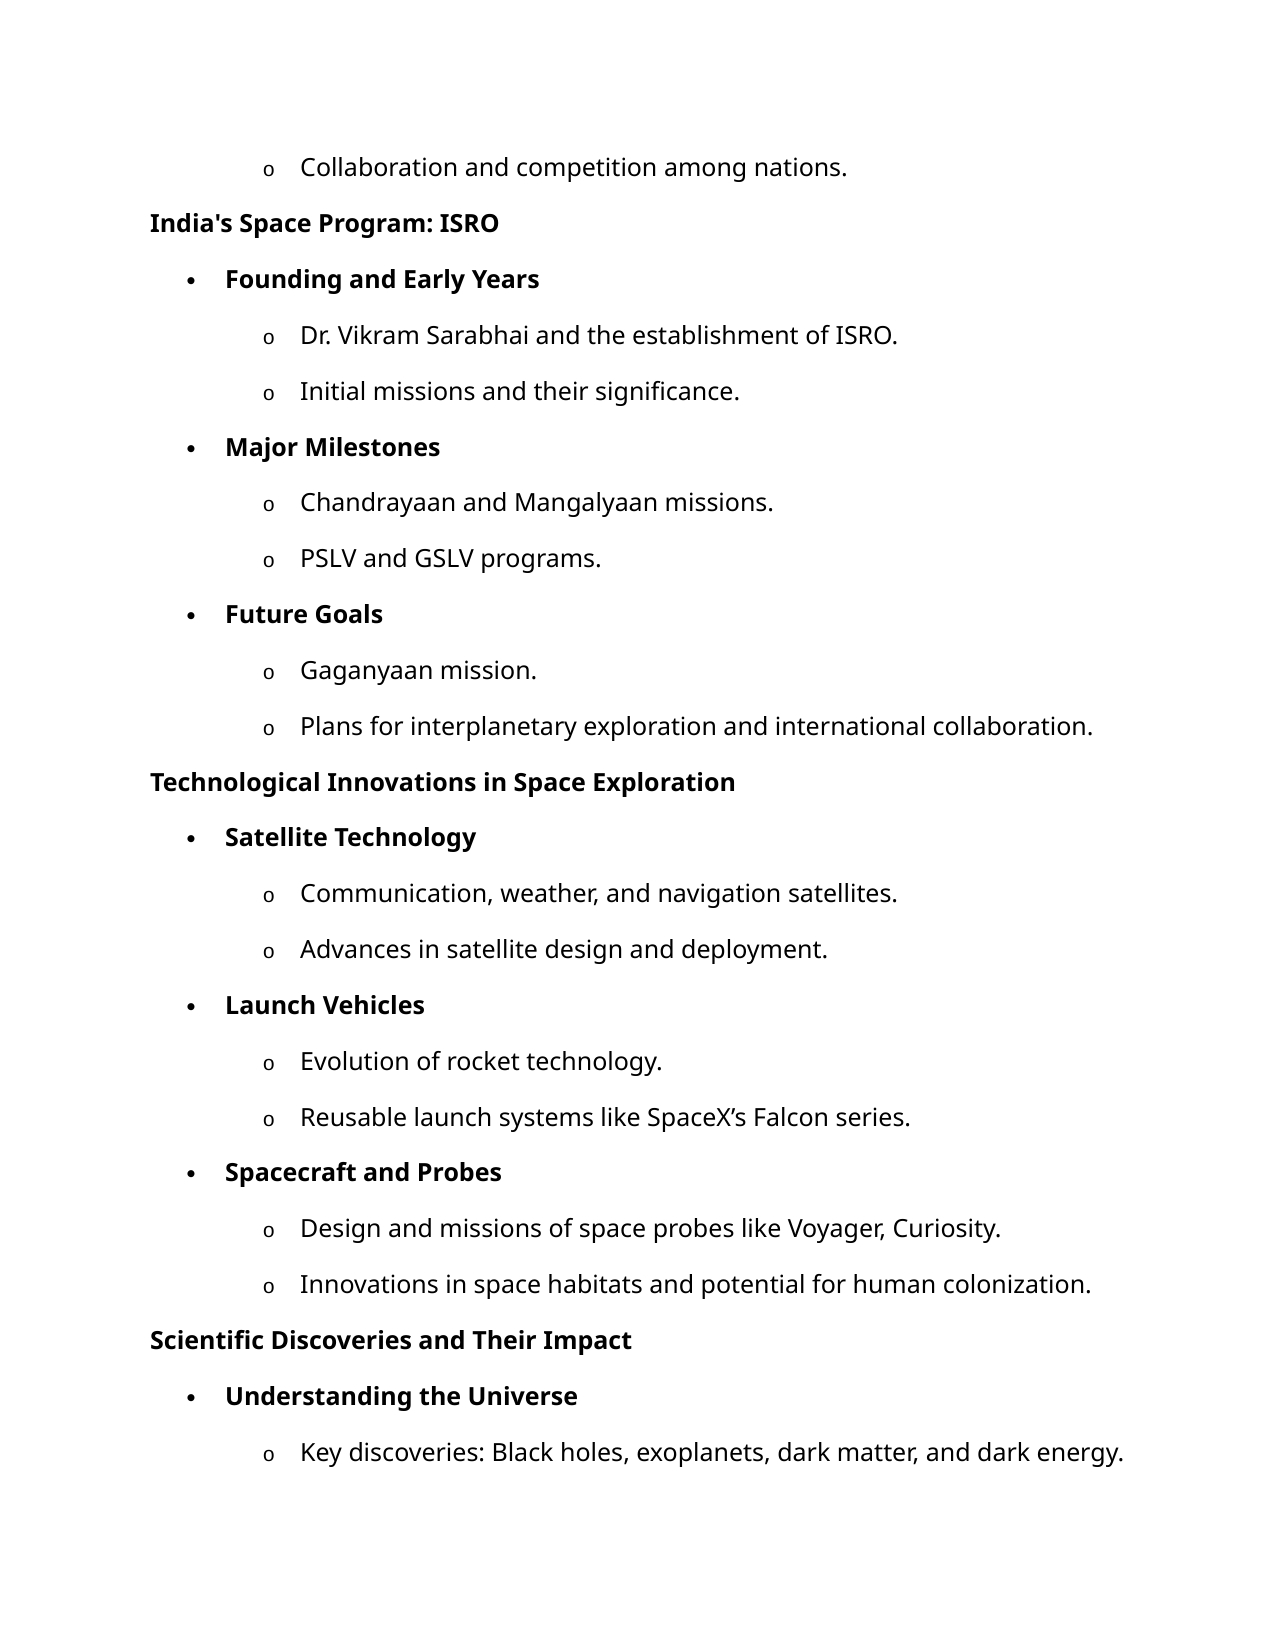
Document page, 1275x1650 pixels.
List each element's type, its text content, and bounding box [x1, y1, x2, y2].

text Technological Innovations in Space Exploration [150, 764, 1125, 798]
list Dr. Vikram Sarabhai and the establishment of ISRO. [262, 317, 1125, 352]
list Understanding the Universe [187, 1378, 1125, 1412]
text India's Space Program: ISRO [150, 206, 1125, 240]
list Satellite Technology [187, 820, 1125, 854]
list Chandrayaan and Mangalyaan missions. [262, 485, 1125, 519]
list Spacecraft and Probes [187, 1155, 1125, 1189]
list Launch Vehicles [187, 987, 1125, 1022]
list Founding and Early Years [187, 262, 1125, 296]
list Collaboration and competition among nations. [262, 150, 1125, 184]
list Major Milestones [187, 429, 1125, 463]
list Key discoveries: Black holes, exoplanets, dark matter, and dark energy. [262, 1434, 1125, 1468]
list PSLV and GSLV programs. [262, 541, 1125, 575]
list Plans for interplanetary exploration and international collaboration. [262, 708, 1125, 742]
list Initial missions and their significance. [262, 373, 1125, 407]
list Advances in satellite design and deployment. [262, 932, 1125, 966]
list Gaganyaan mission. [262, 652, 1125, 687]
list Communication, weather, and navigation satellites. [262, 876, 1125, 910]
list Design and missions of space probes like Voyager, Curiosity. [262, 1211, 1125, 1245]
list Evolution of rocket technology. [262, 1043, 1125, 1077]
list Future Goals [187, 597, 1125, 631]
text Scientific Discoveries and Their Impact [150, 1322, 1125, 1357]
list Innovations in space habitats and potential for human colonization. [262, 1267, 1125, 1301]
list Reusable launch systems like SpaceX’s Falcon series. [262, 1099, 1125, 1133]
